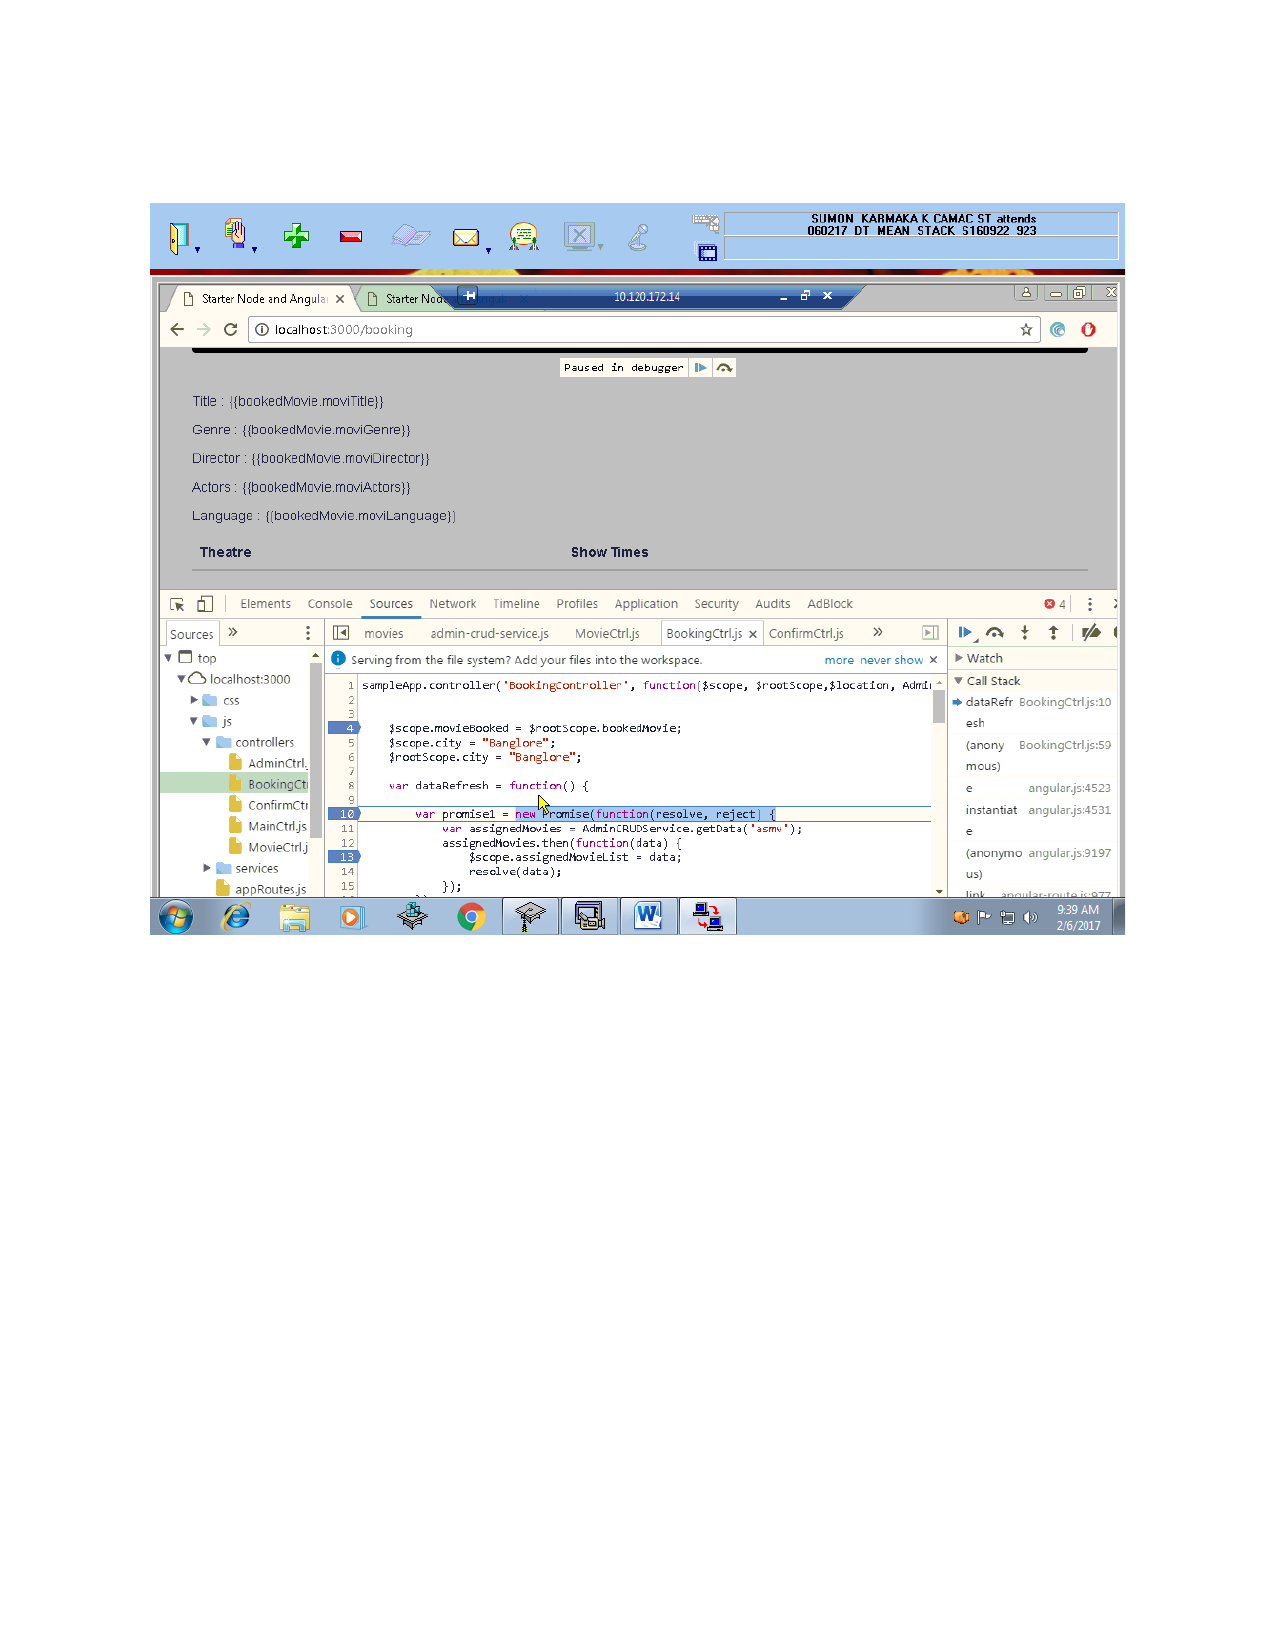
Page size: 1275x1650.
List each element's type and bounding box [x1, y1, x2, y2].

picture [150, 203, 1125, 935]
